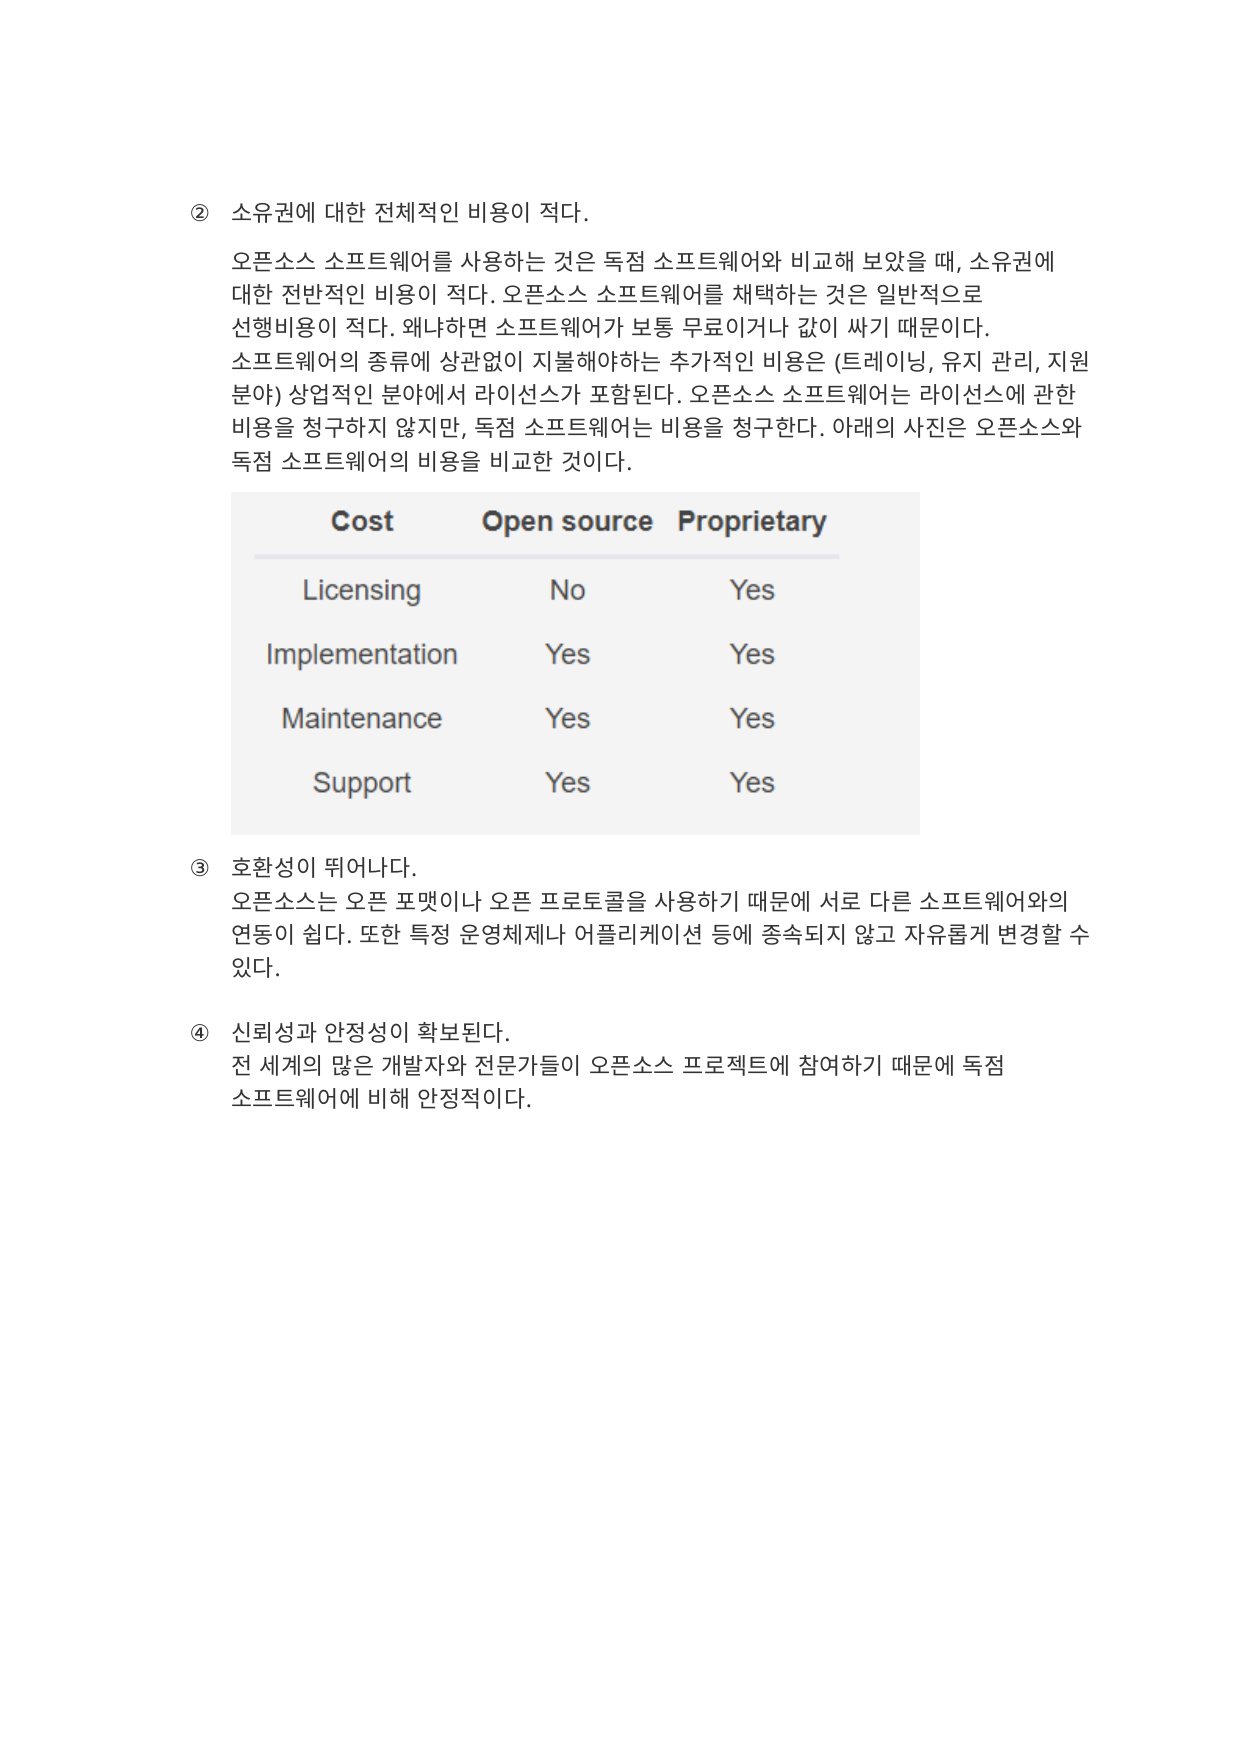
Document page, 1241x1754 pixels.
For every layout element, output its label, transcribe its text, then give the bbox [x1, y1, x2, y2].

list 신뢰성과 안정성이 확보된다. [189, 1015, 1092, 1048]
picture [231, 492, 920, 835]
list 전 세계의 많은 개발자와 전문가들이 오픈소스 프로젝트에 참여하기 때문에 독점 소프트웨어에 비해 안정적이다. [231, 1048, 1092, 1115]
list 오픈소스는 오픈 포맷이나 오픈 프로토콜을 사용하기 때문에 서로 다른 소프트웨어와의 연동이 쉽다. 또한 특정 운영체제나 어플리케이션 등에 종속되지 않고 자유롭게 변경할 수 있다. [231, 884, 1092, 983]
list 오픈소스 소프트웨어를 사용하는 것은 독점 소프트웨어와 비교해 보았을 때, 소유권에 대한 전반적인 비용이 적다. 오픈소스 소프트웨어를 채택하는 것은 일반적으로 선행비용이 적다. 왜냐하면 소프트웨어가 보통 무료이거나 값이 싸기 때문이다. 소프트웨어의 종류에 상관없이 지불해야하는 추가적인 비용은 (트레이닝, 유지 관리, 지원 분야) 상업적인 분야에서 라이선스가 포함된다. 오픈소스 소프트웨어는 라이선스에 관한 비용을 청구하지 않지만, 독점 소프트웨어는 비용을 청구한다. 아래의 사진은 오픈소스와 독점 소프트웨어의 비용을 비교한 것이다. [231, 243, 1092, 477]
list 소유권에 대한 전체적인 비용이 적다. [189, 194, 1092, 228]
list 호환성이 뛰어나다. [189, 850, 1092, 884]
